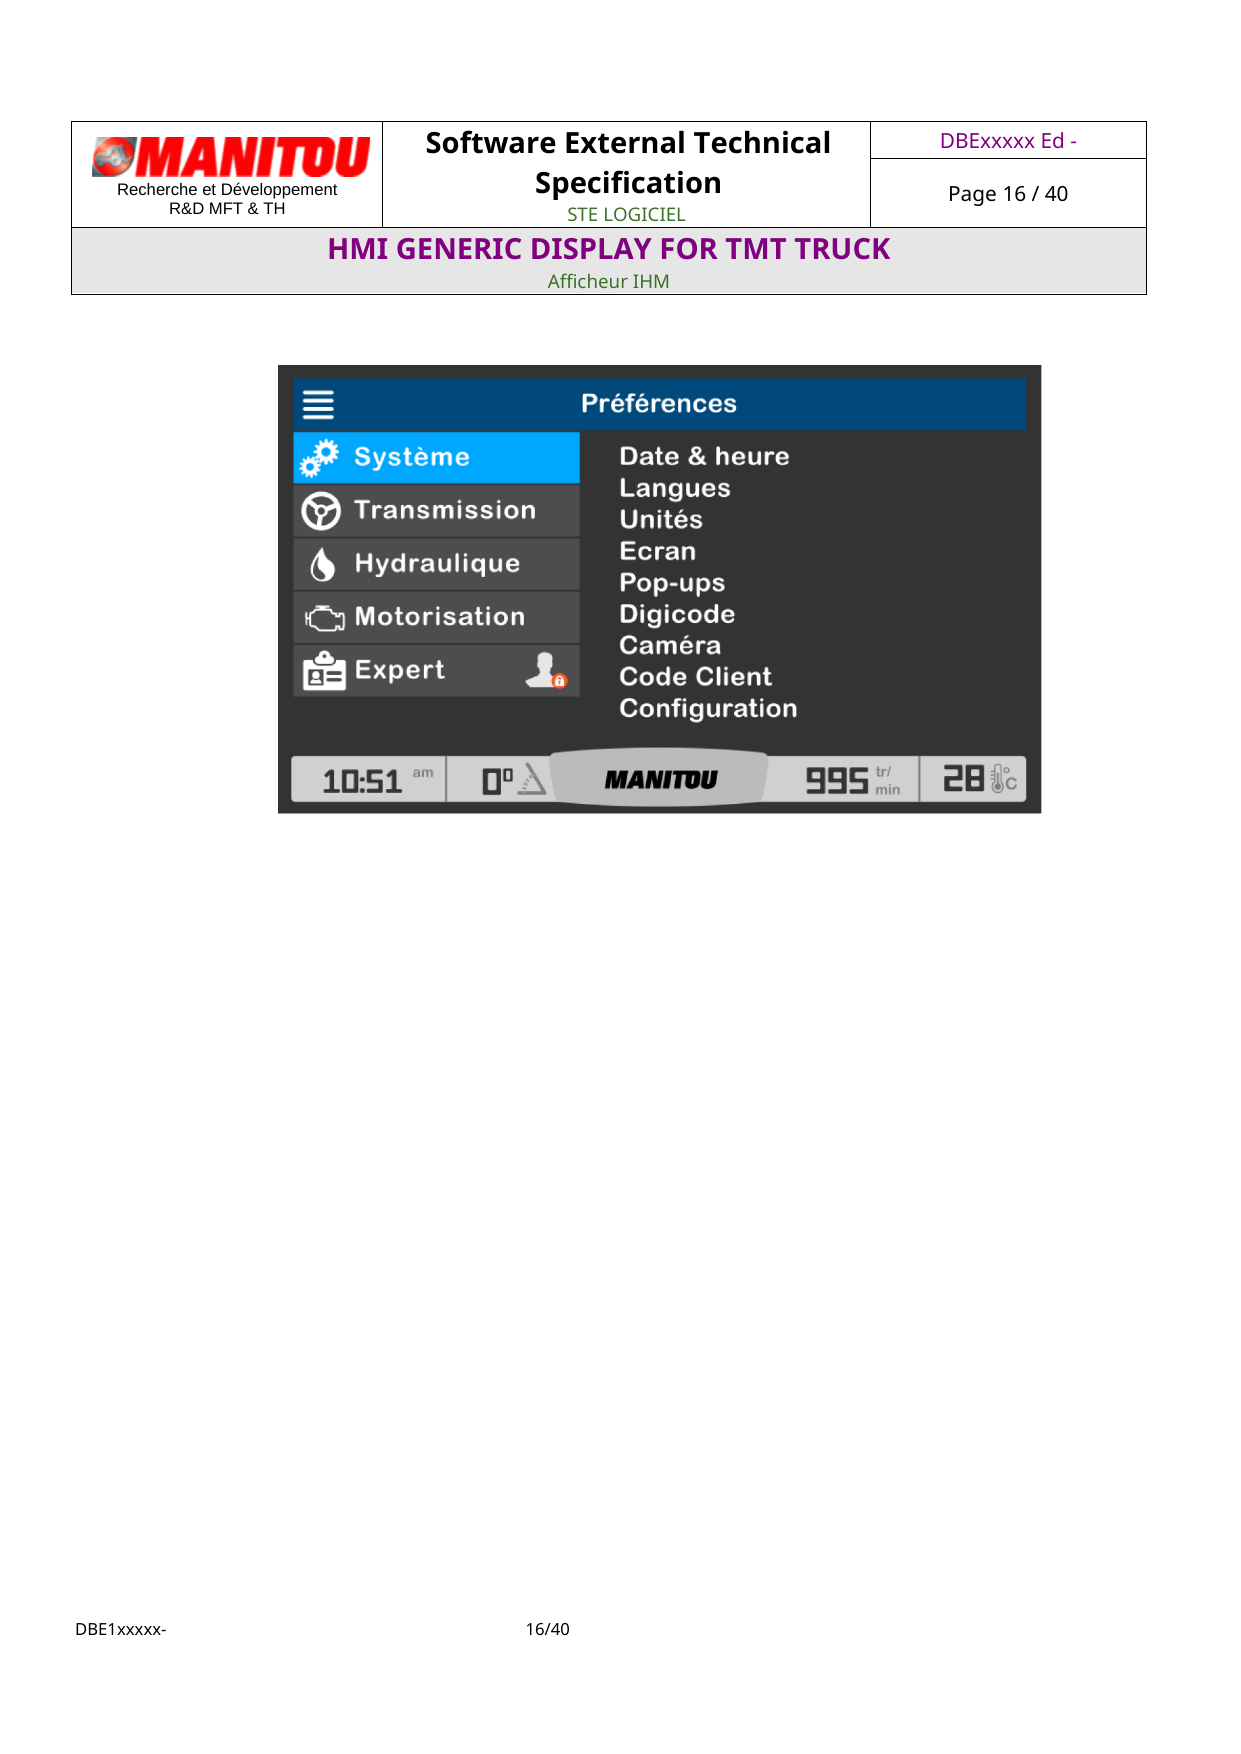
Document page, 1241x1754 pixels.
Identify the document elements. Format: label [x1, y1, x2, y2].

picture [92, 137, 371, 177]
picture [278, 365, 1042, 814]
